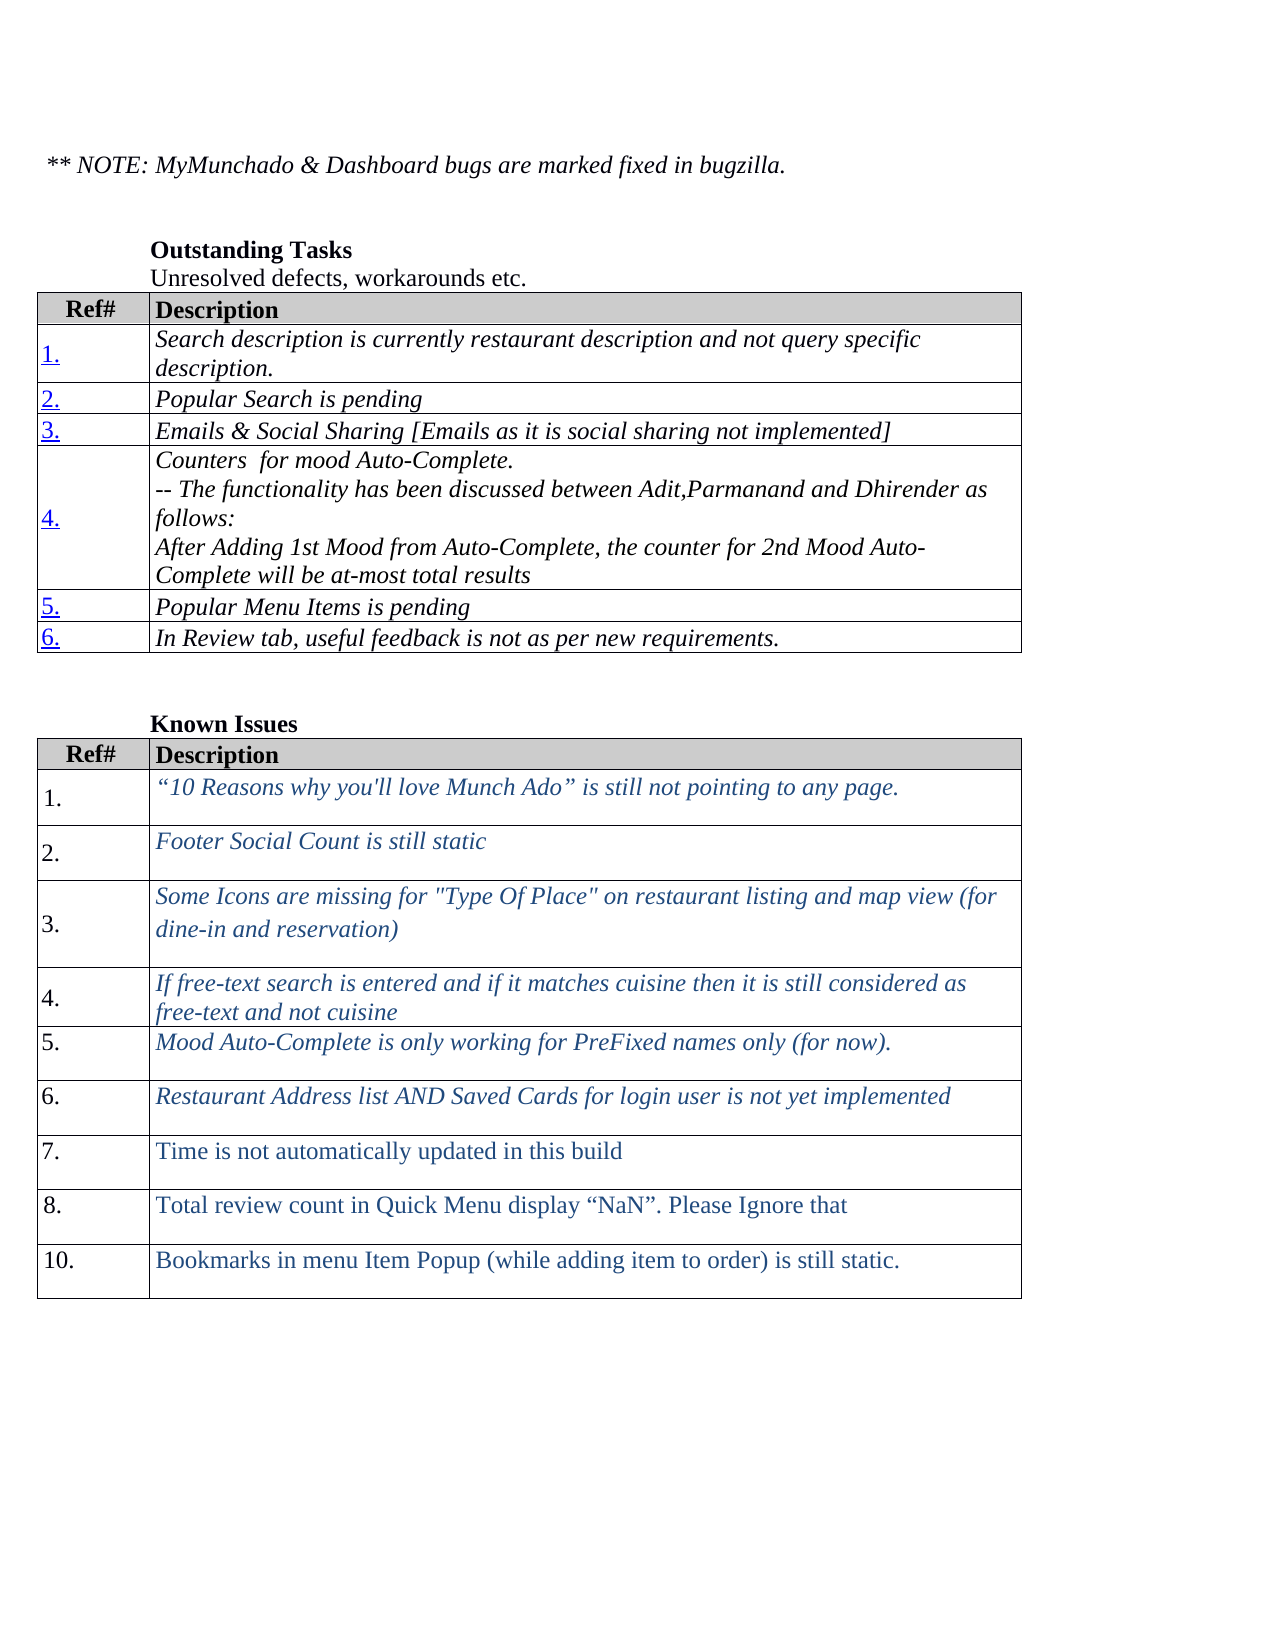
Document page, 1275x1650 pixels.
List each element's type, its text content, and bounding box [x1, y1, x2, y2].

table_cell Restaurant Address list AND Saved Cards for login user is not yet implemented [150, 1081, 1021, 1135]
table_cell 5. [38, 1027, 149, 1080]
table_cell 6. [38, 622, 149, 652]
table_cell Emails & Social Sharing [Emails as it is social sharing not implemented] [150, 414, 1021, 444]
table_cell “10 Reasons why you'll love Munch Ado” is still not pointing to any page. [150, 770, 1021, 825]
table_cell 1. [38, 770, 149, 825]
table_cell Time is not automatically updated in this build [150, 1136, 1021, 1189]
table_cell Some Icons are missing for "Type Of Place" on restaurant listing and map view (for dine-in and reservation) [150, 881, 1021, 967]
table_cell 1. [38, 325, 149, 382]
table_cell 10. [38, 1245, 149, 1298]
text ** NOTE: MyMunchado & Dashboard bugs are marked fixed in bugzilla. [45, 150, 1125, 179]
table_cell 3. [38, 881, 149, 967]
table_cell 2. [38, 383, 149, 413]
table_header Ref# [38, 739, 149, 769]
table_cell 7. [38, 1136, 149, 1189]
table_cell Counters for mood Auto-Complete. -- The functionality has been discussed between Adit,Parmanand and Dhirender as follows: After Adding 1st Mood from Auto-Complete, the counter for 2nd Mood Auto-Complete will be at-most total results [150, 446, 1021, 589]
table_cell If free-text search is entered and if it matches cuisine then it is still considered as free-text and not cuisine [150, 968, 1021, 1026]
table_cell 2. [38, 826, 149, 880]
table_cell 4. [38, 446, 149, 589]
table_cell In Review tab, useful feedback is not as per new requirements. [150, 622, 1021, 652]
table_cell 8. [38, 1190, 149, 1244]
table_cell Popular Menu Items is pending [150, 590, 1021, 621]
table_header Ref# [38, 293, 149, 323]
table_header Description [150, 293, 1021, 323]
table_cell Mood Auto-Complete is only working for PreFixed names only (for now). [150, 1027, 1021, 1080]
table_cell Total review count in Quick Menu display “NaN”. Please Ignore that [150, 1190, 1021, 1244]
table_cell 3. [38, 414, 149, 444]
table_cell Search description is currently restaurant description and not query specific description. [150, 325, 1021, 382]
text Outstanding Tasks [150, 235, 1125, 263]
table_cell Bookmarks in menu Item Popup (while adding item to order) is still static. [150, 1245, 1021, 1298]
table_cell 5. [38, 590, 149, 621]
table_cell 4. [38, 968, 149, 1026]
table_cell 6. [38, 1081, 149, 1135]
table_cell Footer Social Count is still static [150, 826, 1021, 880]
text Unresolved defects, workarounds etc. [150, 263, 1125, 292]
text Known Issues [150, 709, 1125, 738]
table_cell Popular Search is pending [150, 383, 1021, 413]
table_header Description [150, 739, 1021, 769]
